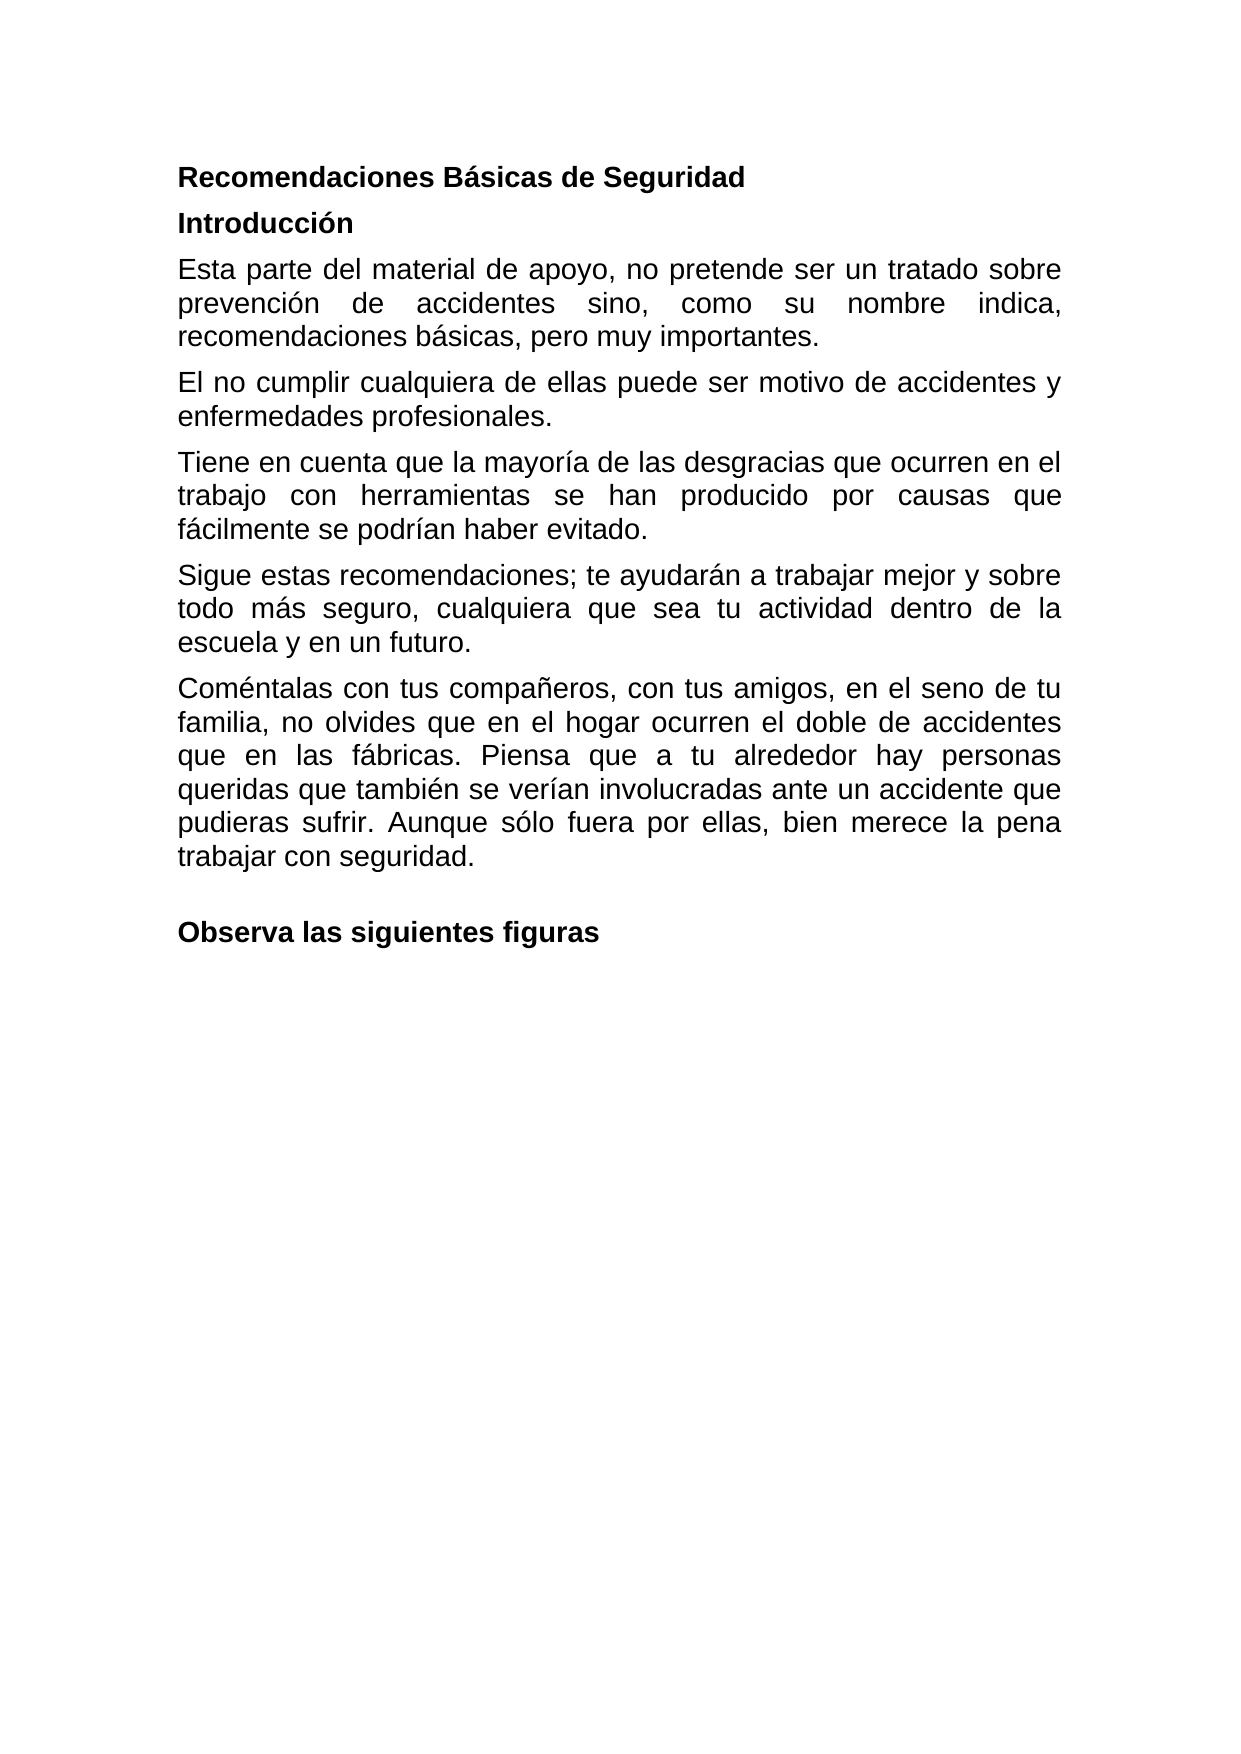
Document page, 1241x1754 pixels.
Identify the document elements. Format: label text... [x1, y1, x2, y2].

table_header Observa las siguientes figuras [177, 902, 1063, 974]
table_header Recomendaciones Básicas de Seguridad Introducción Esta parte del material de apoyo, no pretende ser un tratado sobre prevención de accidentes sino, como su nombre indica, recomendaciones básicas, pero muy importantes. El no cumplir cualquiera de ellas puede ser motivo de accidentes y enfermedades profesionales. Tiene en cuenta que la mayoría de las desgracias que ocurren en el trabajo con herramientas se han producido por causas que fácilmente se podrían haber evitado. Sigue estas recomendaciones; te ayudarán a trabajar mejor y sobre todo más seguro, cualquiera que sea tu actividad dentro de la escuela y en un futuro. Coméntalas con tus compañeros, con tus amigos, en el seno de tu familia, no olvides que en el hogar ocurren el doble de accidentes que en las fábricas. Piensa que a tu alrededor hay personas queridas que también se verían involucradas ante un accidente que pudieras sufrir. Aunque sólo fuera por ellas, bien merece la pena trabajar con seguridad. [177, 148, 1063, 902]
